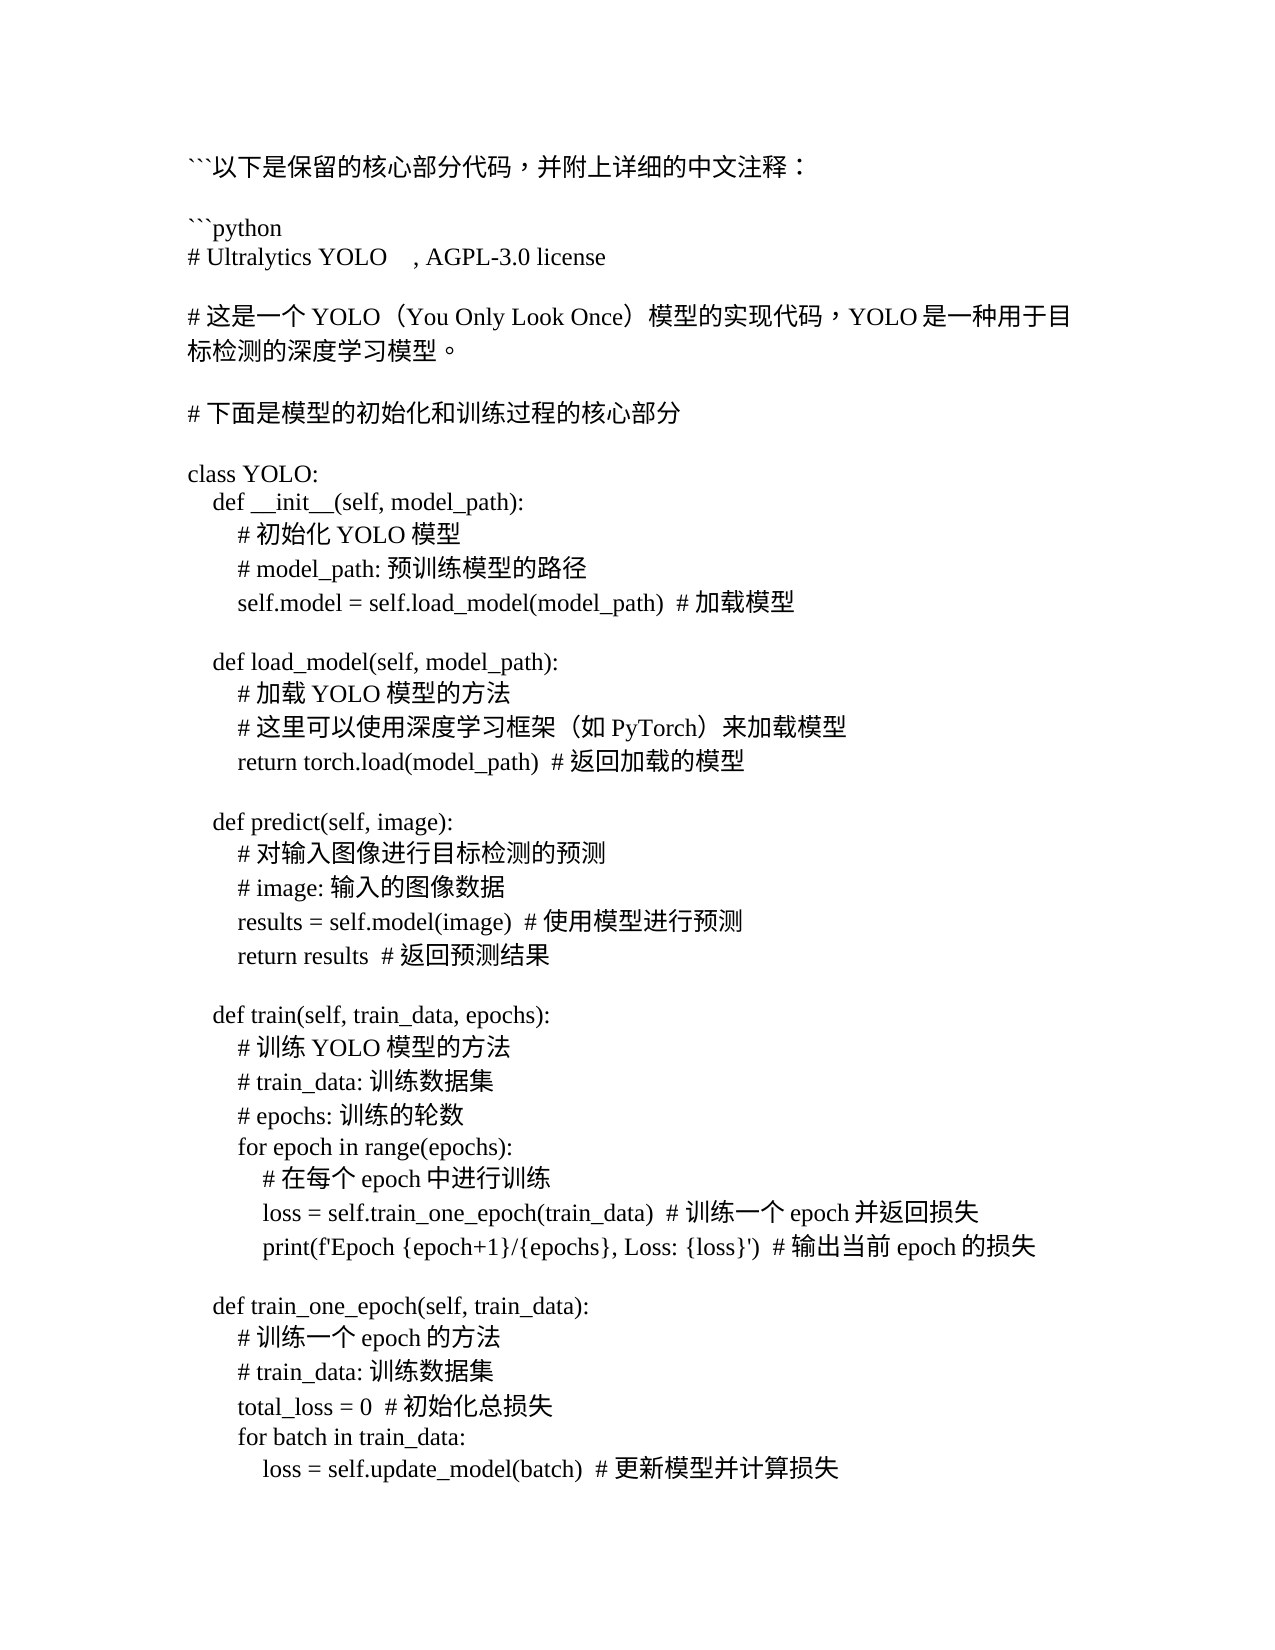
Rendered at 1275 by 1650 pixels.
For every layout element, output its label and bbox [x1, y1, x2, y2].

text [187, 150, 1087, 1485]
